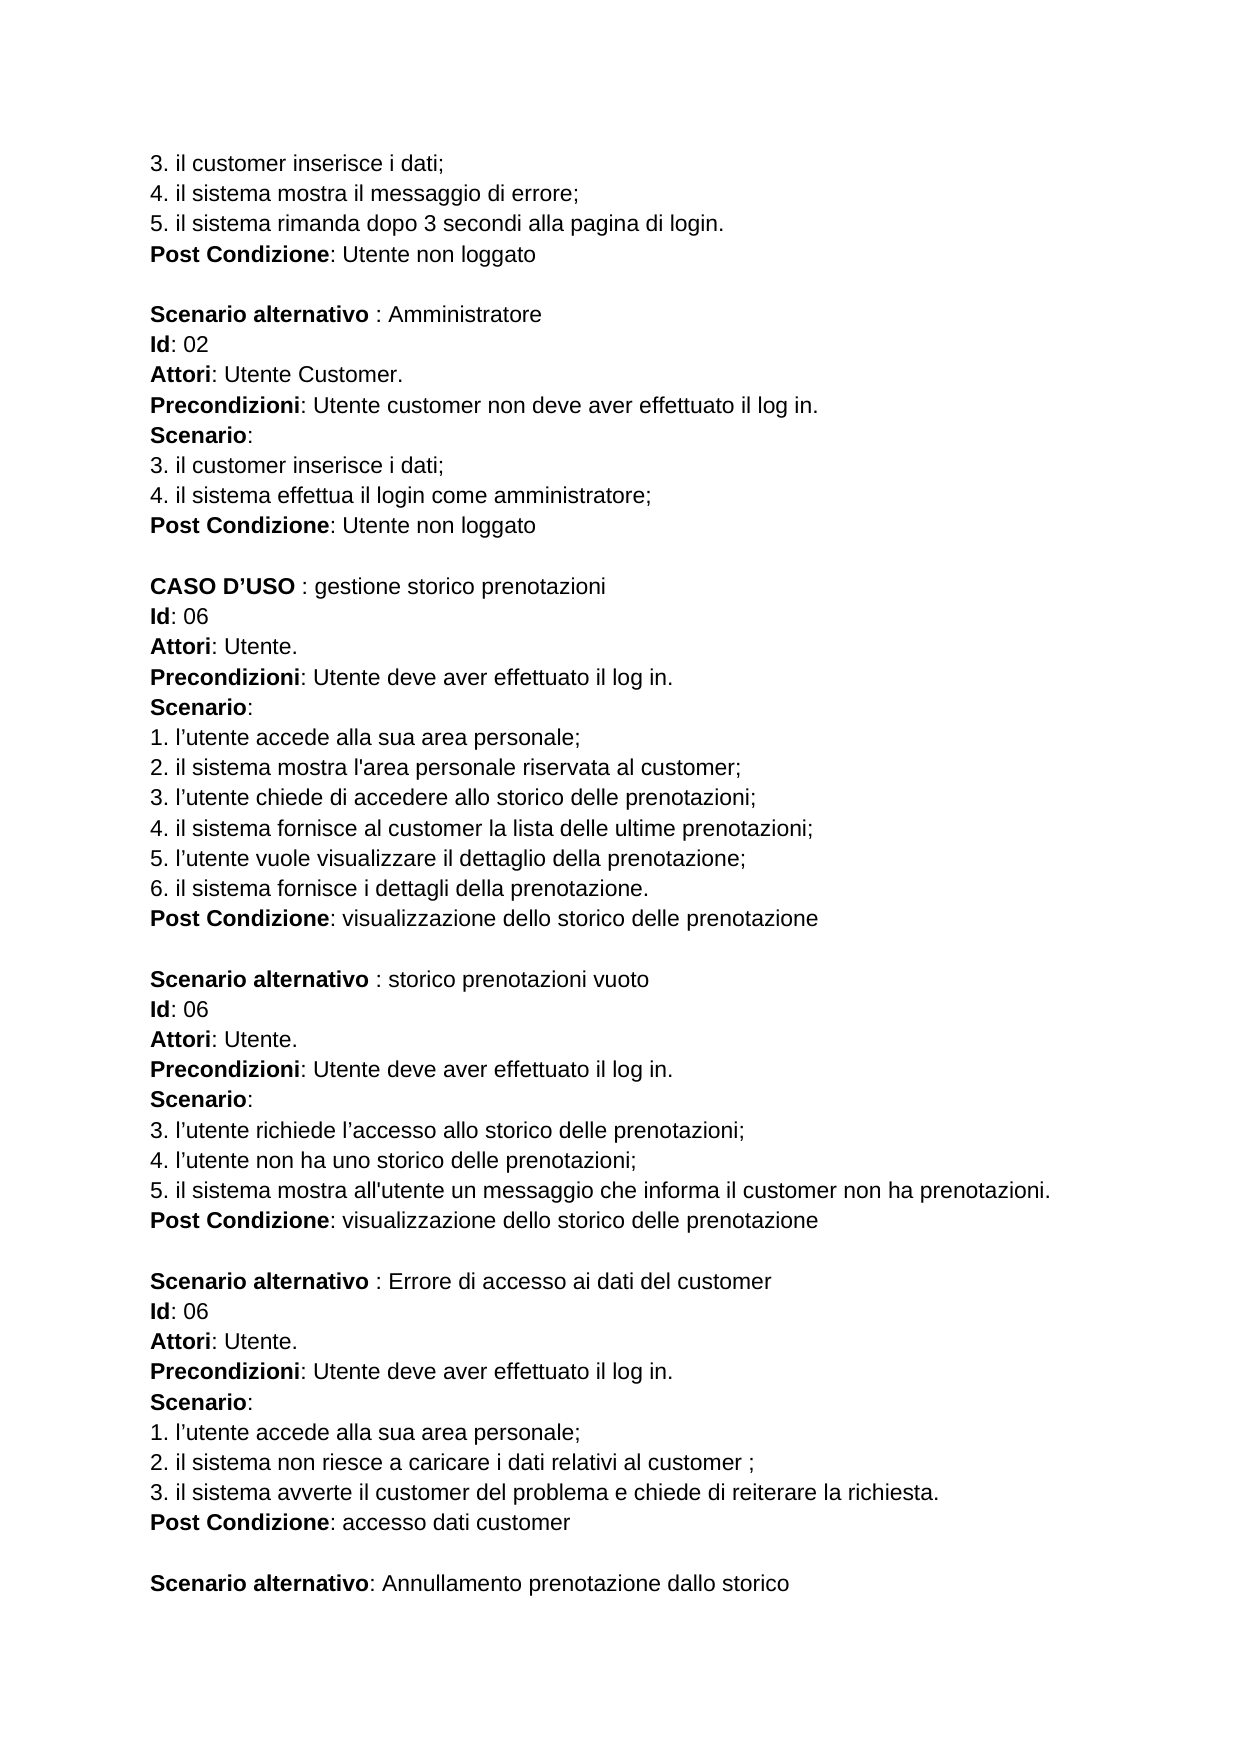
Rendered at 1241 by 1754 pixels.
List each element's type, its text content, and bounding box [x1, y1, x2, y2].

text 4. il sistema effettua il login come amministratore; [150, 482, 1090, 509]
text 2. il sistema non riesce a caricare i dati relativi al customer ; [150, 1449, 1090, 1475]
text 5. il sistema mostra all'utente un messaggio che informa il customer non ha prenotazioni. [150, 1177, 1090, 1203]
text 3. l’utente richiede l’accesso allo storico delle prenotazioni; [150, 1117, 1090, 1143]
text Precondizioni: Utente deve aver effettuato il log in. [150, 663, 1090, 690]
text 1. l’utente accede alla sua area personale; [150, 724, 1090, 750]
text Id: 06 [150, 996, 1090, 1022]
text 4. l’utente non ha uno storico delle prenotazioni; [150, 1147, 1090, 1173]
text Scenario alternativo : Errore di accesso ai dati del customer [150, 1268, 1090, 1294]
text Scenario: [150, 1086, 1090, 1113]
text Post Condizione: accesso dati customer [150, 1509, 1090, 1536]
text Post Condizione: visualizzazione dello storico delle prenotazione [150, 1207, 1090, 1234]
text Scenario: [150, 1388, 1090, 1415]
text Post Condizione: visualizzazione dello storico delle prenotazione [150, 905, 1090, 932]
text Scenario alternativo: Annullamento prenotazione dallo storico [150, 1570, 1090, 1596]
text Precondizioni: Utente customer non deve aver effettuato il log in. [150, 392, 1090, 418]
text Id: 06 [150, 603, 1090, 629]
text Attori: Utente. [150, 1026, 1090, 1052]
text 4. il sistema mostra il messaggio di errore; [150, 180, 1090, 207]
text Scenario: [150, 694, 1090, 720]
text 5. il sistema rimanda dopo 3 secondi alla pagina di login. [150, 210, 1090, 237]
text Scenario: [150, 422, 1090, 448]
text 3. il customer inserisce i dati; [150, 452, 1090, 478]
text Id: 02 [150, 331, 1090, 358]
text Attori: Utente. [150, 633, 1090, 660]
text Scenario alternativo : storico prenotazioni vuoto [150, 966, 1090, 992]
text Precondizioni: Utente deve aver effettuato il log in. [150, 1056, 1090, 1083]
text Post Condizione: Utente non loggato [150, 512, 1090, 539]
text Attori: Utente. [150, 1328, 1090, 1354]
text 3. il customer inserisce i dati; [150, 150, 1090, 176]
text 3. il sistema avverte il customer del problema e chiede di reiterare la richiesta. [150, 1479, 1090, 1506]
text Post Condizione: Utente non loggato [150, 241, 1090, 267]
text Id: 06 [150, 1298, 1090, 1324]
text 6. il sistema fornisce i dettagli della prenotazione. [150, 875, 1090, 901]
text 3. l’utente chiede di accedere allo storico delle prenotazioni; [150, 784, 1090, 811]
text 4. il sistema fornisce al customer la lista delle ultime prenotazioni; [150, 814, 1090, 841]
text Precondizioni: Utente deve aver effettuato il log in. [150, 1358, 1090, 1385]
text 2. il sistema mostra l'area personale riservata al customer; [150, 754, 1090, 781]
text 5. l’utente vuole visualizzare il dettaglio della prenotazione; [150, 845, 1090, 871]
text CASO D’USO : gestione storico prenotazioni [150, 573, 1090, 599]
text 1. l’utente accede alla sua area personale; [150, 1419, 1090, 1445]
text Scenario alternativo : Amministratore [150, 301, 1090, 327]
text Attori: Utente Customer. [150, 361, 1090, 388]
